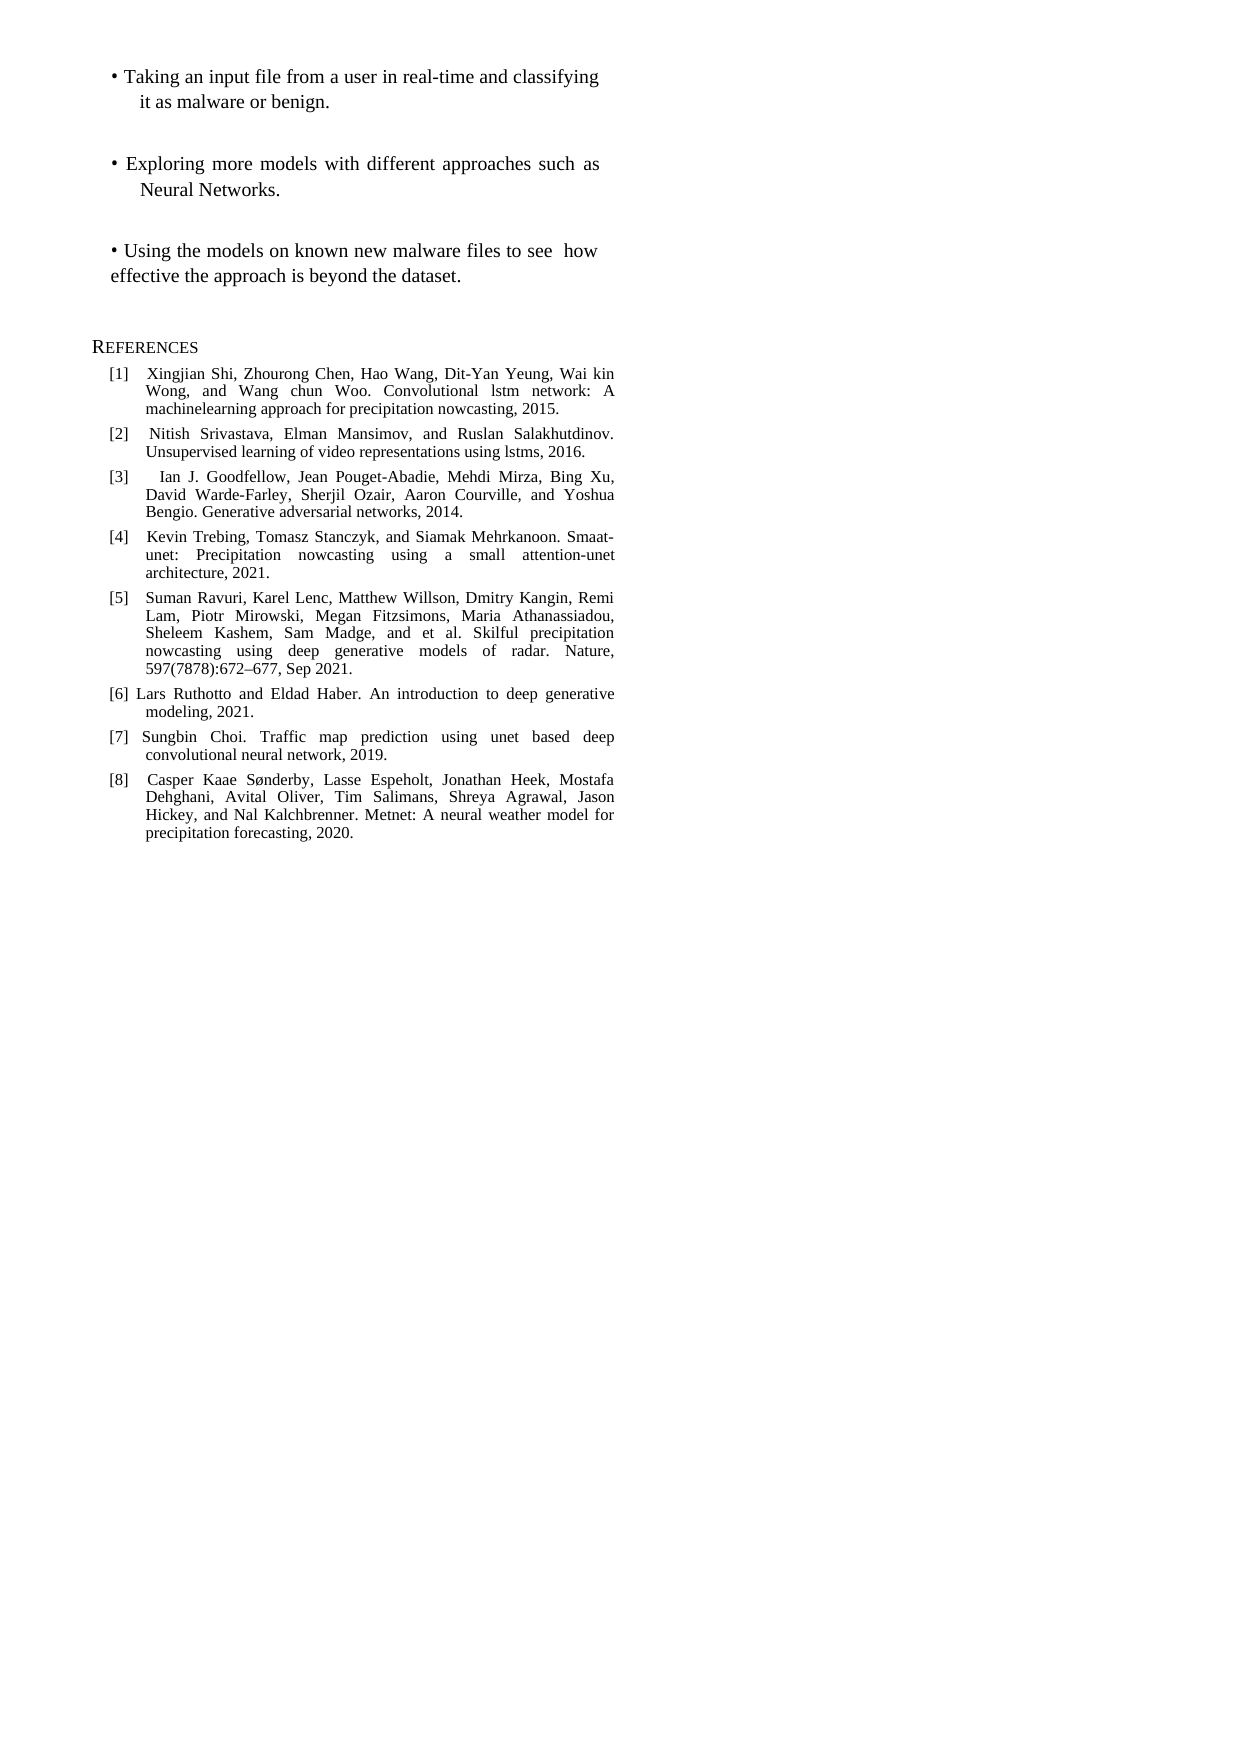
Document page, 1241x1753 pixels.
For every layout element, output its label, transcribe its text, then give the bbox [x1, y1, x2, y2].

text • Using the models on known new malware files to see how effective the approach is beyond the dataset. [110, 226, 599, 287]
text [7] Sungbin Choi. Traffic map prediction using unet based deep convolutional neural network, 2019. [109, 728, 615, 763]
text [3] Ian J. Goodfellow, Jean Pouget-Abadie, Mehdi Mirza, Bing Xu, David Warde-Farley, Sherjil Ozair, Aaron Courville, and Yoshua Bengio. Generative adversarial networks, 2014. [109, 468, 615, 521]
text • Exploring more models with different approaches such as Neural Networks. [111, 139, 599, 200]
text [8] Casper Kaae Sønderby, Lasse Espeholt, Jonathan Heek, Mostafa Dehghani, Avital Oliver, Tim Salimans, Shreya Agrawal, Jason Hickey, and Nal Kalchbrenner. Metnet: A neural weather model for precipitation forecasting, 2020. [109, 771, 615, 842]
text REFERENCES [92, 335, 412, 357]
text [4] Kevin Trebing, Tomasz Stanczyk, and Siamak Mehrkanoon. Smaat-unet: Precipitation nowcasting using a small attention-unet architecture, 2021. [109, 529, 615, 582]
text [2] Nitish Srivastava, Elman Mansimov, and Ruslan Salakhutdinov. Unsupervised learning of video representations using lstms, 2016. [109, 426, 615, 461]
text • Taking an input file from a user in real-time and classifying it as malware or benign. [111, 53, 600, 113]
text [6] Lars Ruthotto and Eldad Haber. An introduction to deep generative modeling, 2021. [109, 685, 615, 721]
text [5] Suman Ravuri, Karel Lenc, Matthew Willson, Dmitry Kangin, Remi Lam, Piotr Mirowski, Megan Fitzsimons, Maria Athanassiadou, Sheleem Kashem, Sam Madge, and et al. Skilful precipitation nowcasting using deep generative models of radar. Nature, 597(7878):672–677, Sep 2021. [109, 589, 615, 678]
